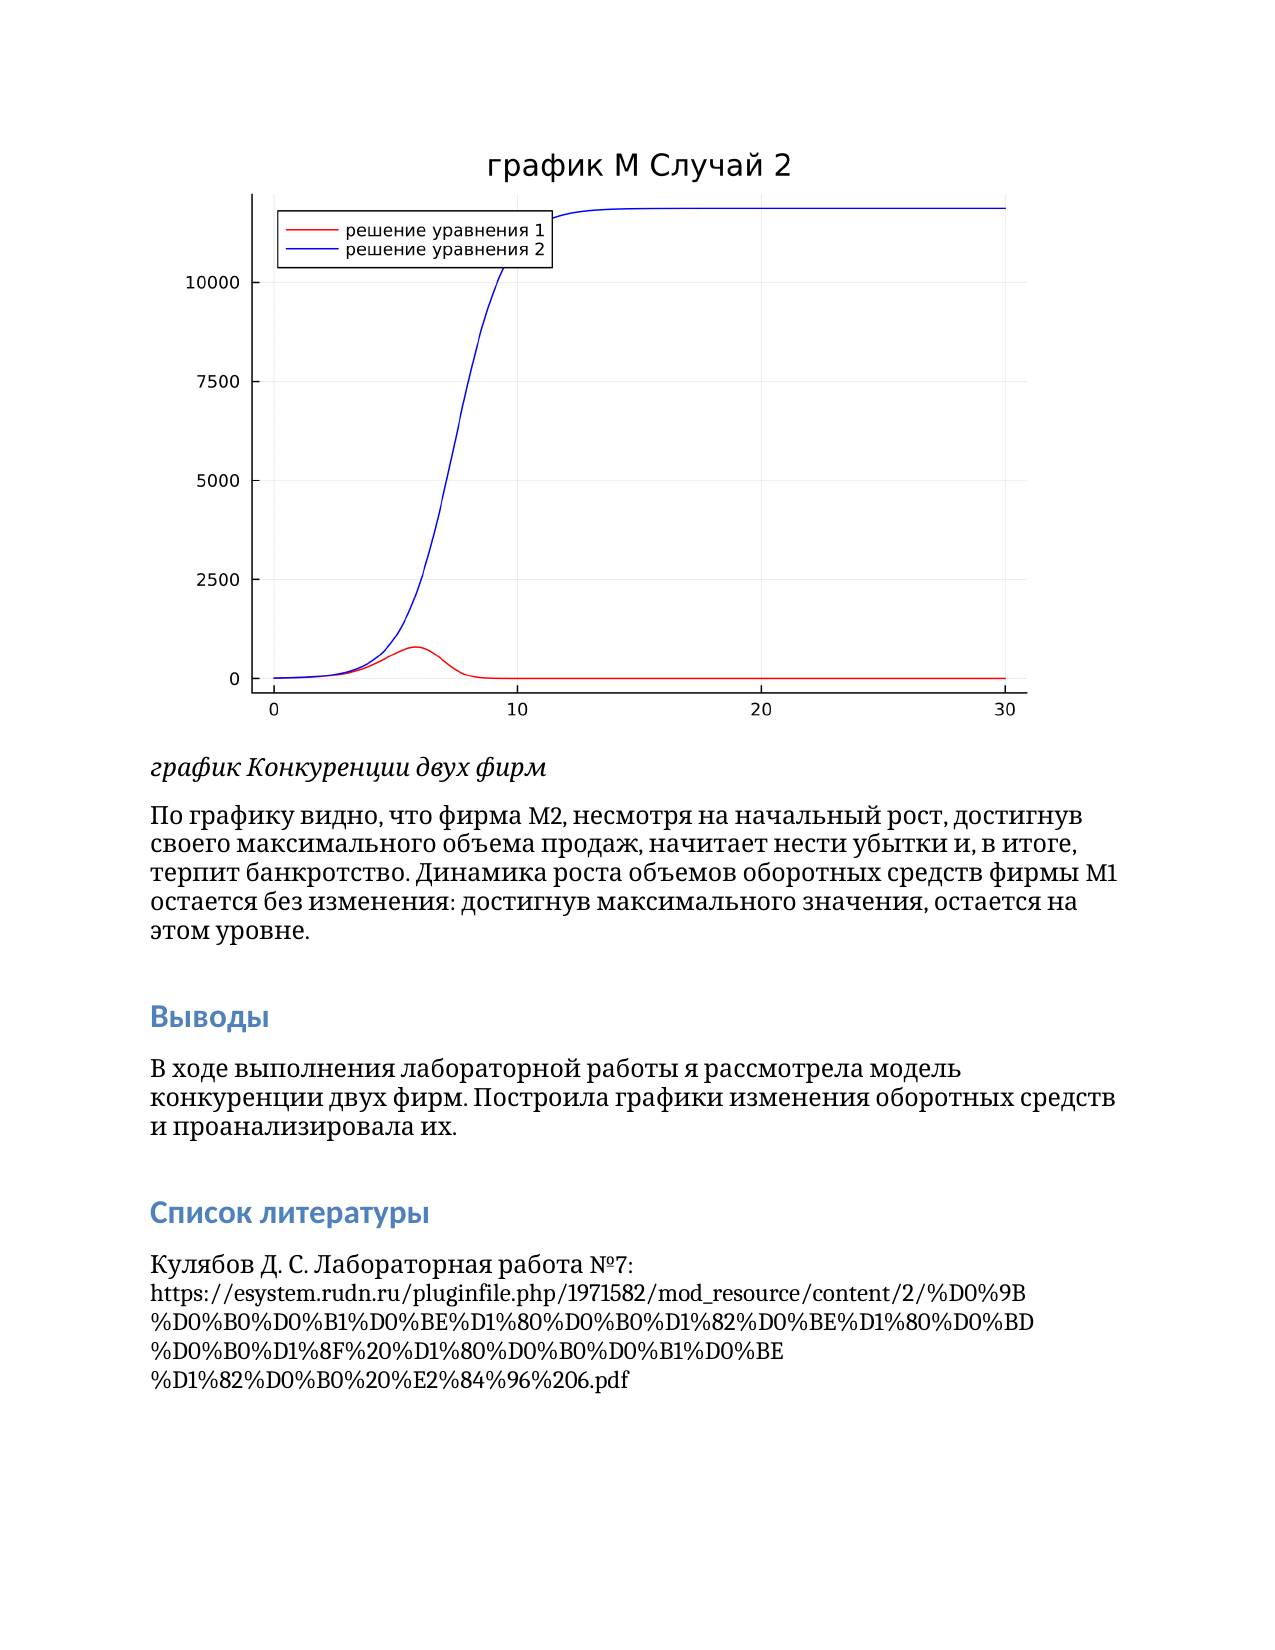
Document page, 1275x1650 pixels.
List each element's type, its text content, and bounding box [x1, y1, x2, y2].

text Кулябов Д. С. Лабораторная работа №7: https://esystem.rudn.ru/pluginfile.php/1971582/mod_resource/content/2/%D0%9B%D0%B0%D0%B1%D0%BE%D1%80%D0%B0%D1%82%D0%BE%D1%80%D0%BD%D0%B0%D1%8F%20%D1%80%D0%B0%D0%B1%D0%BE%D1%82%D0%B0%20%E2%84%96%206.pdf [150, 1251, 1125, 1394]
subtitle Выводы [150, 995, 1125, 1036]
text график Конкуренции двух фирм [150, 754, 1125, 783]
text По графику видно, что фирма M2, несмотря на начальный рост, достигнув своего максимального объема продаж, начитает нести убытки и, в итоге, терпит банкротство. Динамика роста объемов оборотных средств фирмы M1 остается без изменения: достигнув максимального значения, остается на этом уровне. [150, 802, 1125, 945]
text В ходе выполнения лабораторной работы я рассмотрела модель конкуренции двух фирм. Построила графики изменения оборотных средств и проанализировала их. [150, 1055, 1125, 1141]
subtitle Список литературы [150, 1191, 1125, 1232]
picture [168, 150, 1044, 734]
